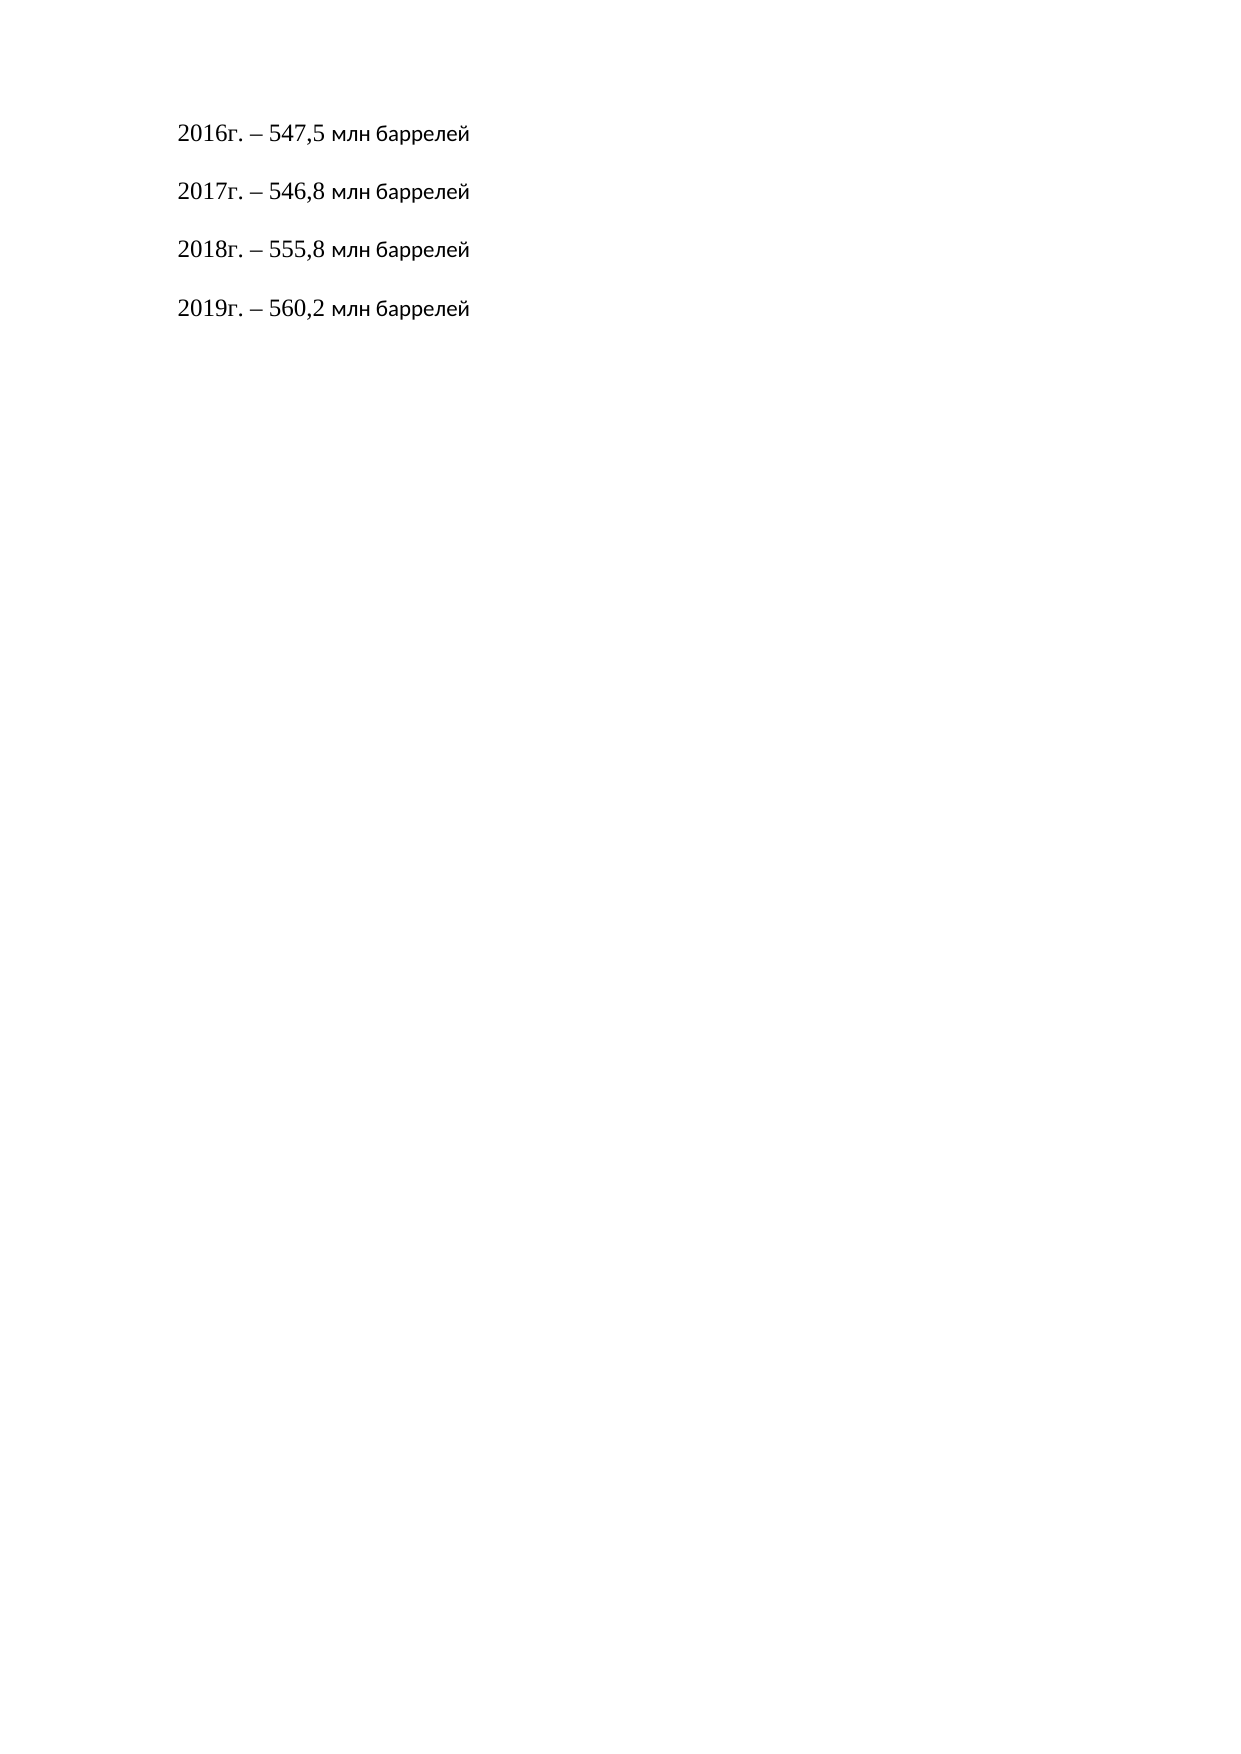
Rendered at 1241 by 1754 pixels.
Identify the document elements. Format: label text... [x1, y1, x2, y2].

text 2019г. – 560,2 млн баррелей [177, 293, 1152, 322]
text 2017г. – 546,8 млн баррелей [177, 176, 1152, 205]
text 2018г. – 555,8 млн баррелей [177, 234, 1152, 264]
text 2016г. – 547,5 млн баррелей [177, 118, 1152, 147]
